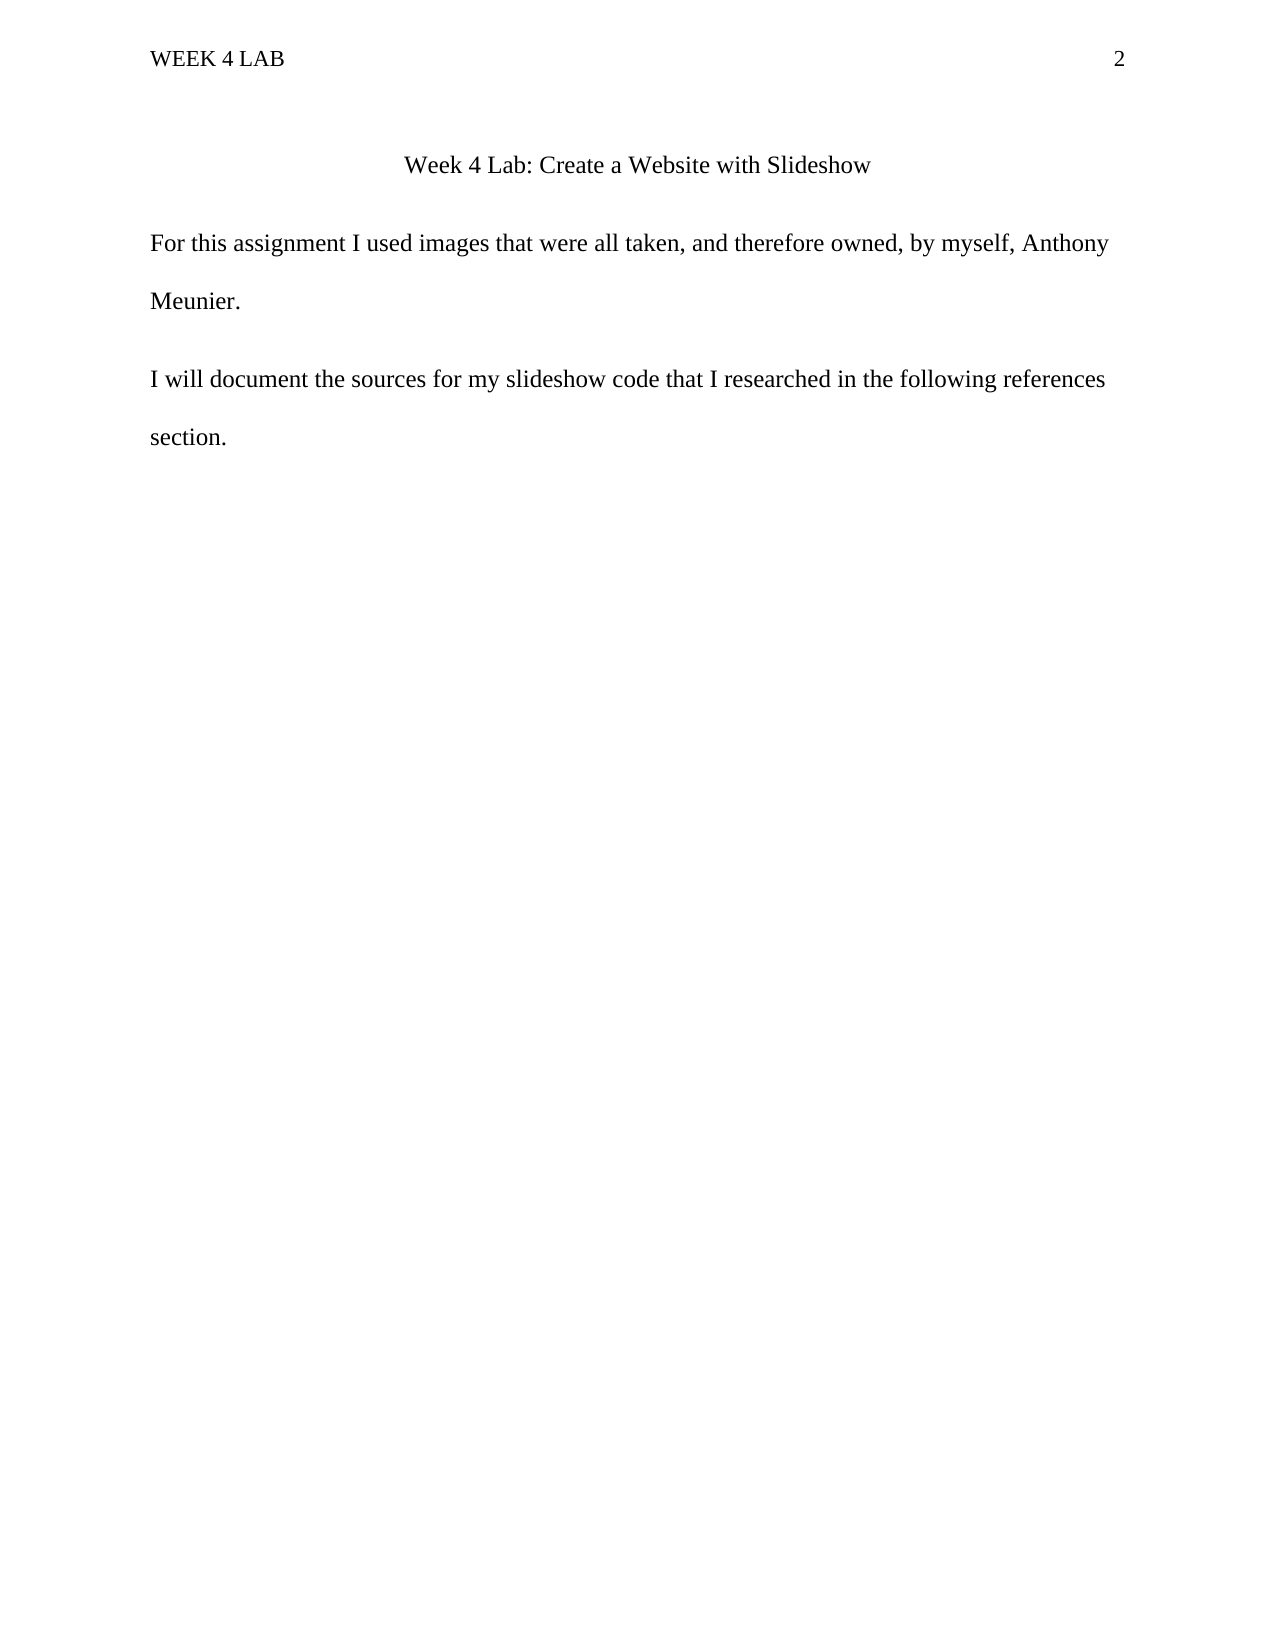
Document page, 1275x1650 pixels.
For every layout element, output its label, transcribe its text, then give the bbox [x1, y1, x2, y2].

text I will document the sources for my slideshow code that I researched in the following references section. [150, 364, 1125, 450]
text For this assignment I used images that were all taken, and therefore owned, by myself, Anthony Meunier. [150, 228, 1125, 314]
text Week 4 Lab: Create a Website with Slideshow [150, 150, 1125, 179]
